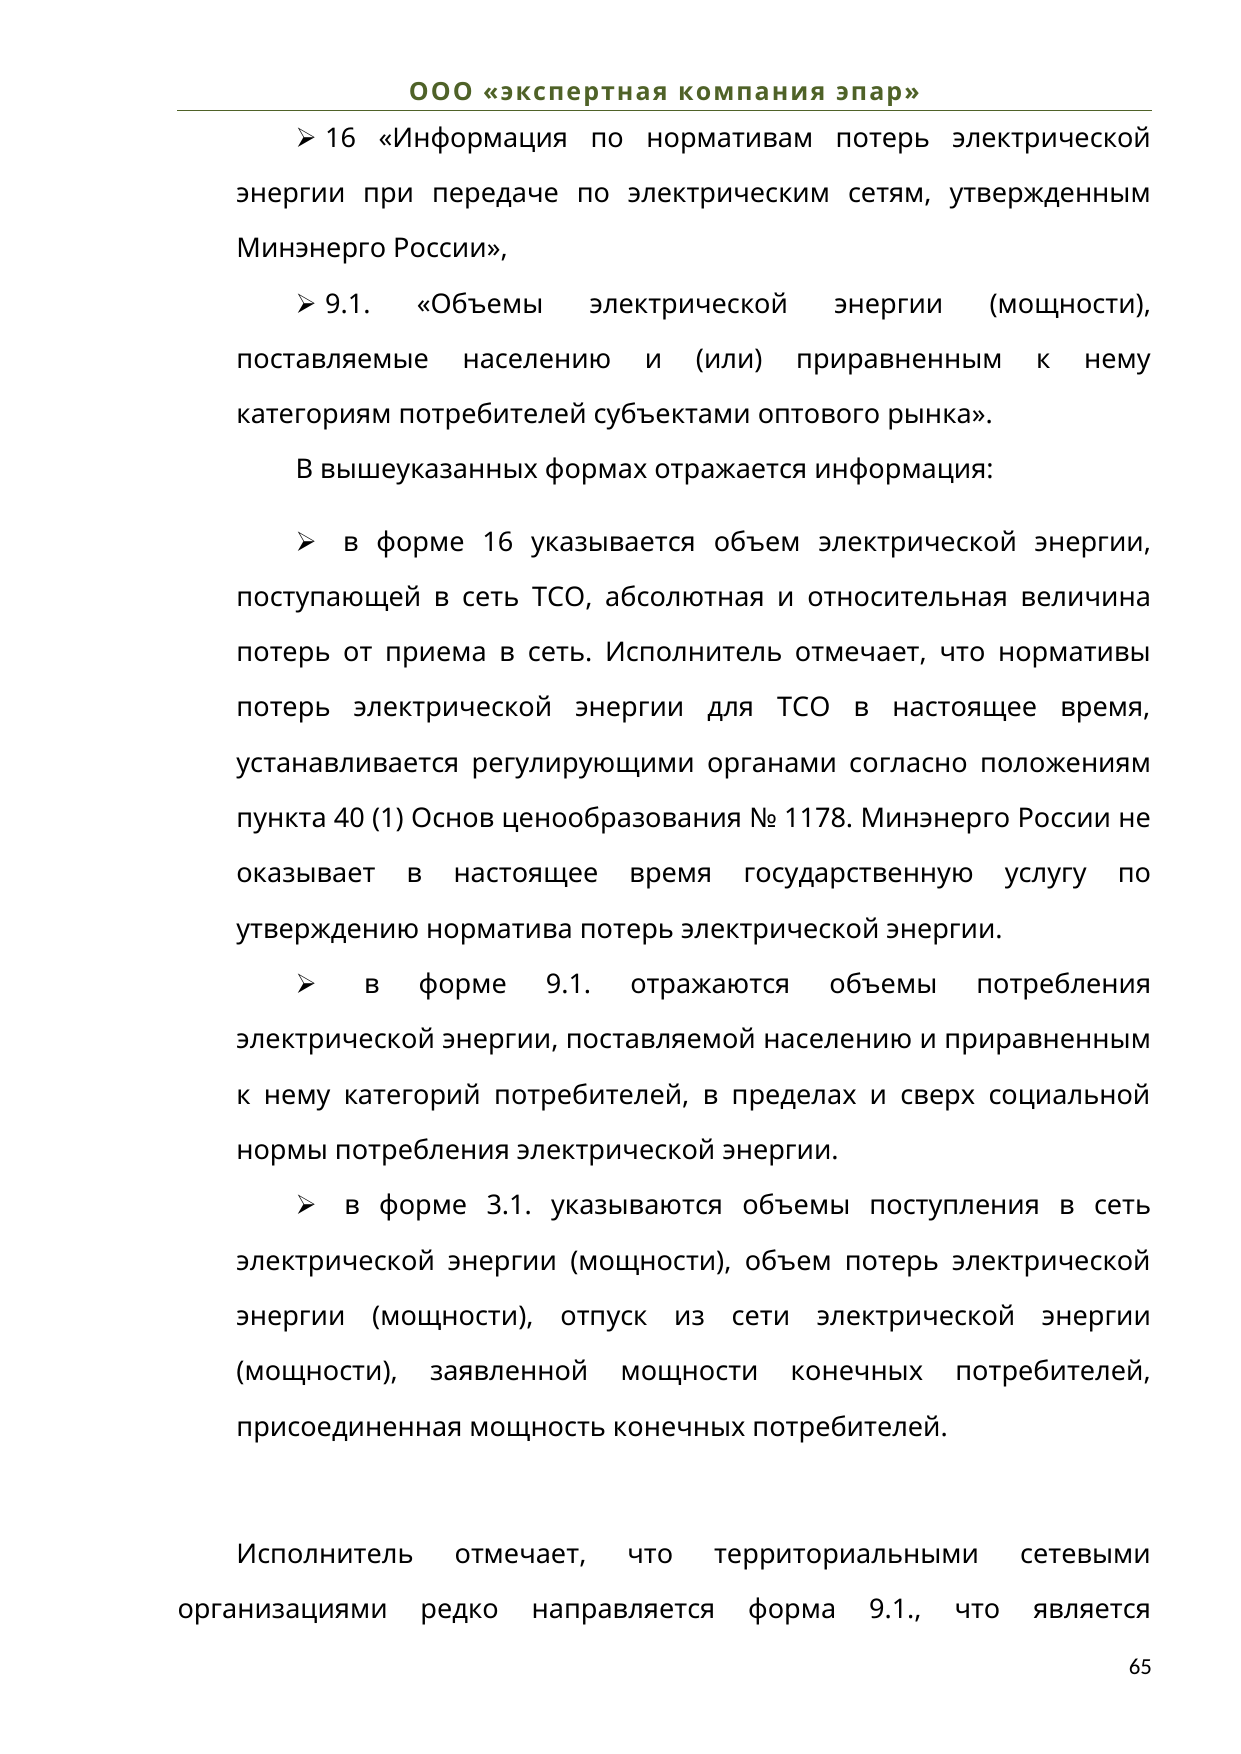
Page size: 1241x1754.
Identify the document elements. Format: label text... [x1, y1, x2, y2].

list 16 «Информация по нормативам потерь электрической энергии при передаче по электрическим сетям, утвержденным Минэнерго России», [236, 118, 1152, 266]
list в форме 3.1. указываются объемы поступления в сеть электрической энергии (мощности), объем потерь электрической энергии (мощности), отпуск из сети электрической энергии (мощности), заявленной мощности конечных потребителей, присоединенная мощность конечных потребителей. [236, 1186, 1152, 1444]
list в форме 9.1. отражаются объемы потребления электрической энергии, поставляемой населению и приравненным к нему категорий потребителей, в пределах и сверх социальной нормы потребления электрической энергии. [236, 964, 1152, 1167]
text В вышеуказанных формах отражается информация: [236, 450, 1152, 487]
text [177, 1534, 1152, 1626]
list в форме 16 указывается объем электрической энергии, поступающей в сеть ТСО, абсолютная и относительная величина потерь от приема в сеть. Исполнитель отмечает, что нормативы потерь электрической энергии для ТСО в настоящее время, устанавливается регулирующими органами согласно положениям пункта 40 (1) Основ ценообразования № 1178. Минэнерго России не оказывает в настоящее время государственную услугу по утверждению норматива потерь электрической энергии. [236, 522, 1152, 946]
list 9.1. «Объемы электрической энергии (мощности), поставляемые населению и (или) приравненным к нему категориям потребителей субъектами оптового рынка». [236, 284, 1152, 432]
